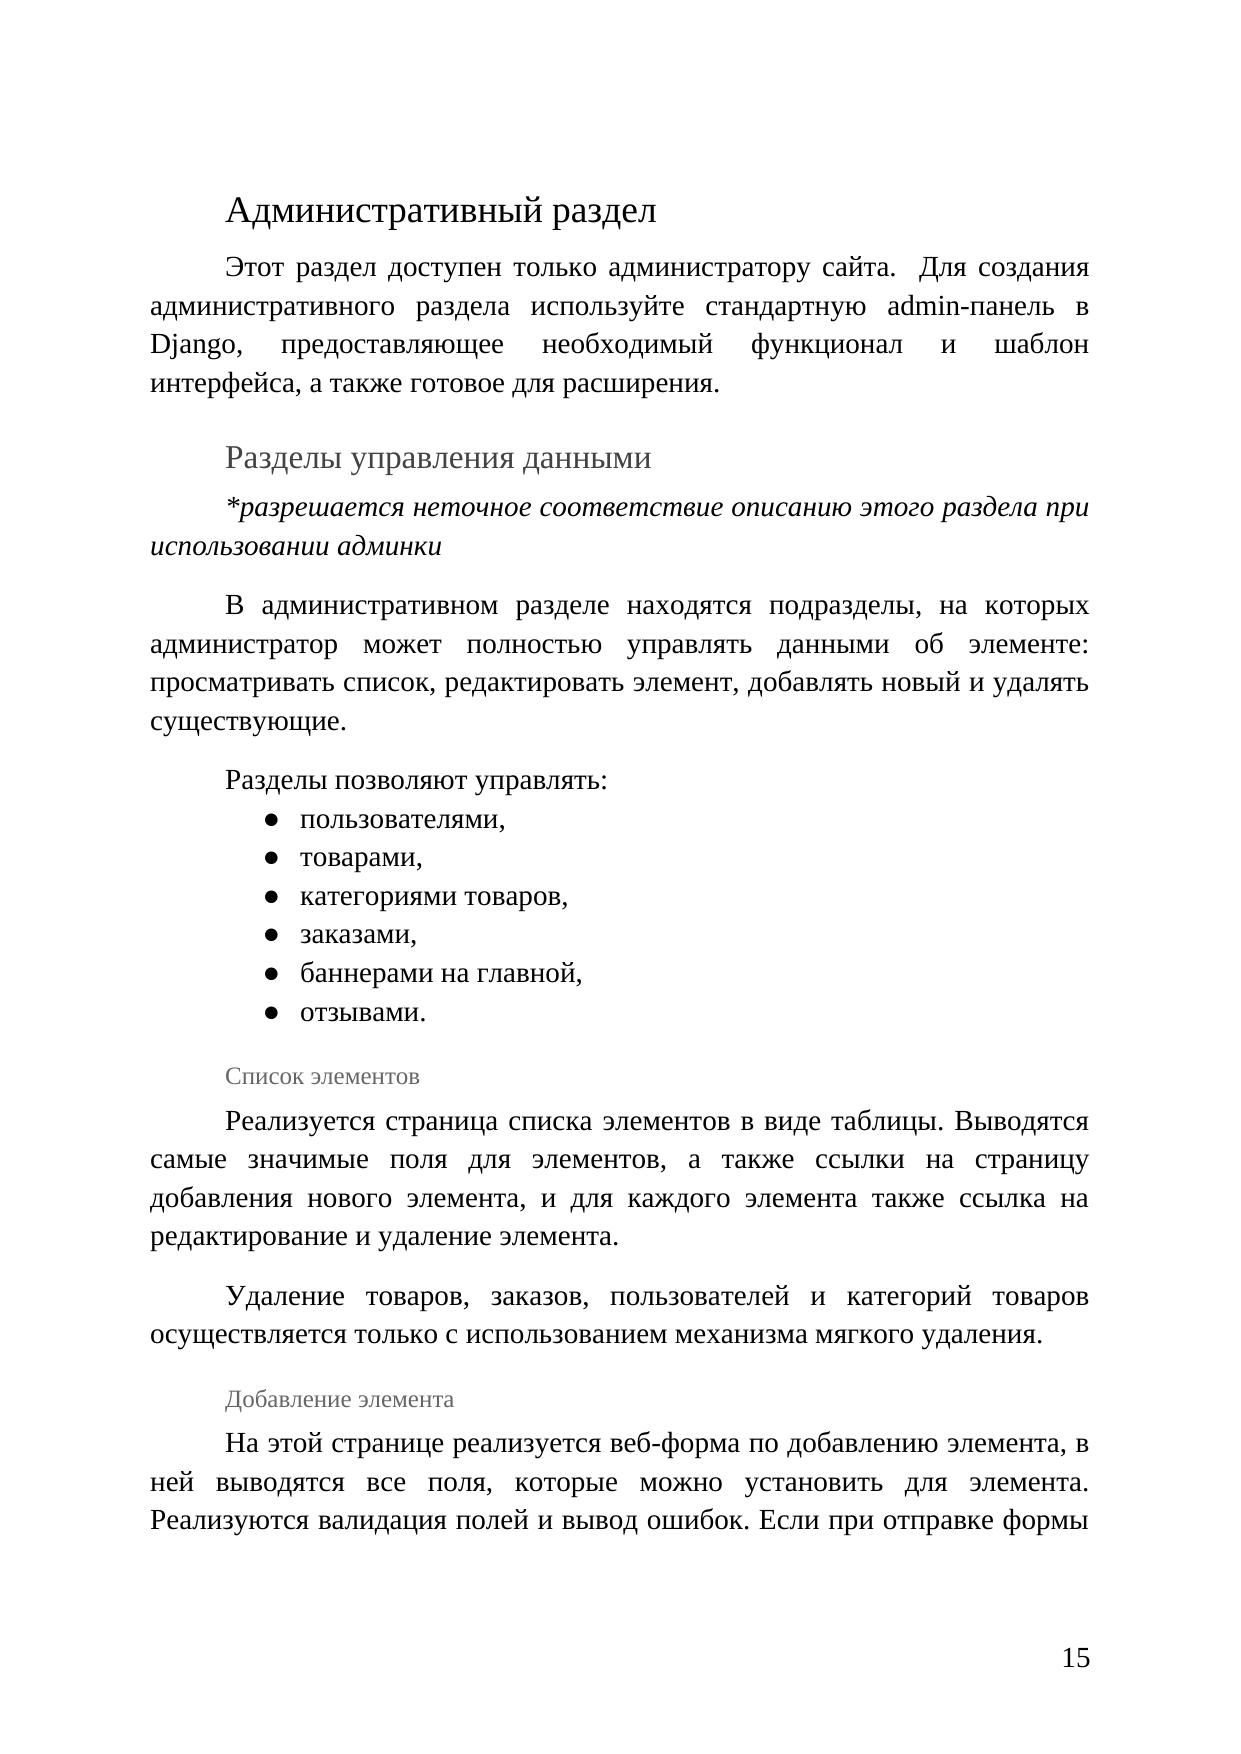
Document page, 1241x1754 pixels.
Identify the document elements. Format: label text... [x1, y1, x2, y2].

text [150, 1425, 1090, 1536]
list товарами, [262, 839, 1090, 873]
subtitle Административный раздел [150, 187, 1090, 231]
text Реализуется страница списка элементов в виде таблицы. Выводятся самые значимые поля для элементов, а также ссылки на страницу добавления нового элемента, и для каждого элемента также ссылка на редактирование и удаление элемента. [150, 1103, 1090, 1252]
text В административном разделе находятся подразделы, на которых администратор может полностью управлять данными об элементе: просматривать список, редактировать элемент, добавлять новый и удалять существующие. [150, 587, 1090, 737]
subtitle Разделы управления данными [150, 437, 1090, 475]
list пользователями, [262, 801, 1090, 834]
list заказами, [262, 917, 1090, 950]
text Удаление товаров, заказов, пользователей и категорий товаров осуществляется только с использованием механизма мягкого удаления. [150, 1278, 1090, 1350]
list категориями товаров, [262, 878, 1090, 912]
list баннерами на главной, [262, 955, 1090, 989]
text *разрешается неточное соответствие описанию этого раздела при использовании админки [150, 489, 1090, 562]
text Этот раздел доступен только администратору сайта. Для создания административного раздела используйте стандартную admin-панель в Django, предоставляющее необходимый функционал и шаблон интерфейса, а также готовое для расширения. [150, 249, 1090, 399]
list отзывами. [262, 994, 1090, 1027]
text Разделы позволяют управлять: [150, 762, 1090, 796]
subtitle Добавление элемента [150, 1384, 1090, 1413]
subtitle Список элементов [150, 1061, 1090, 1090]
